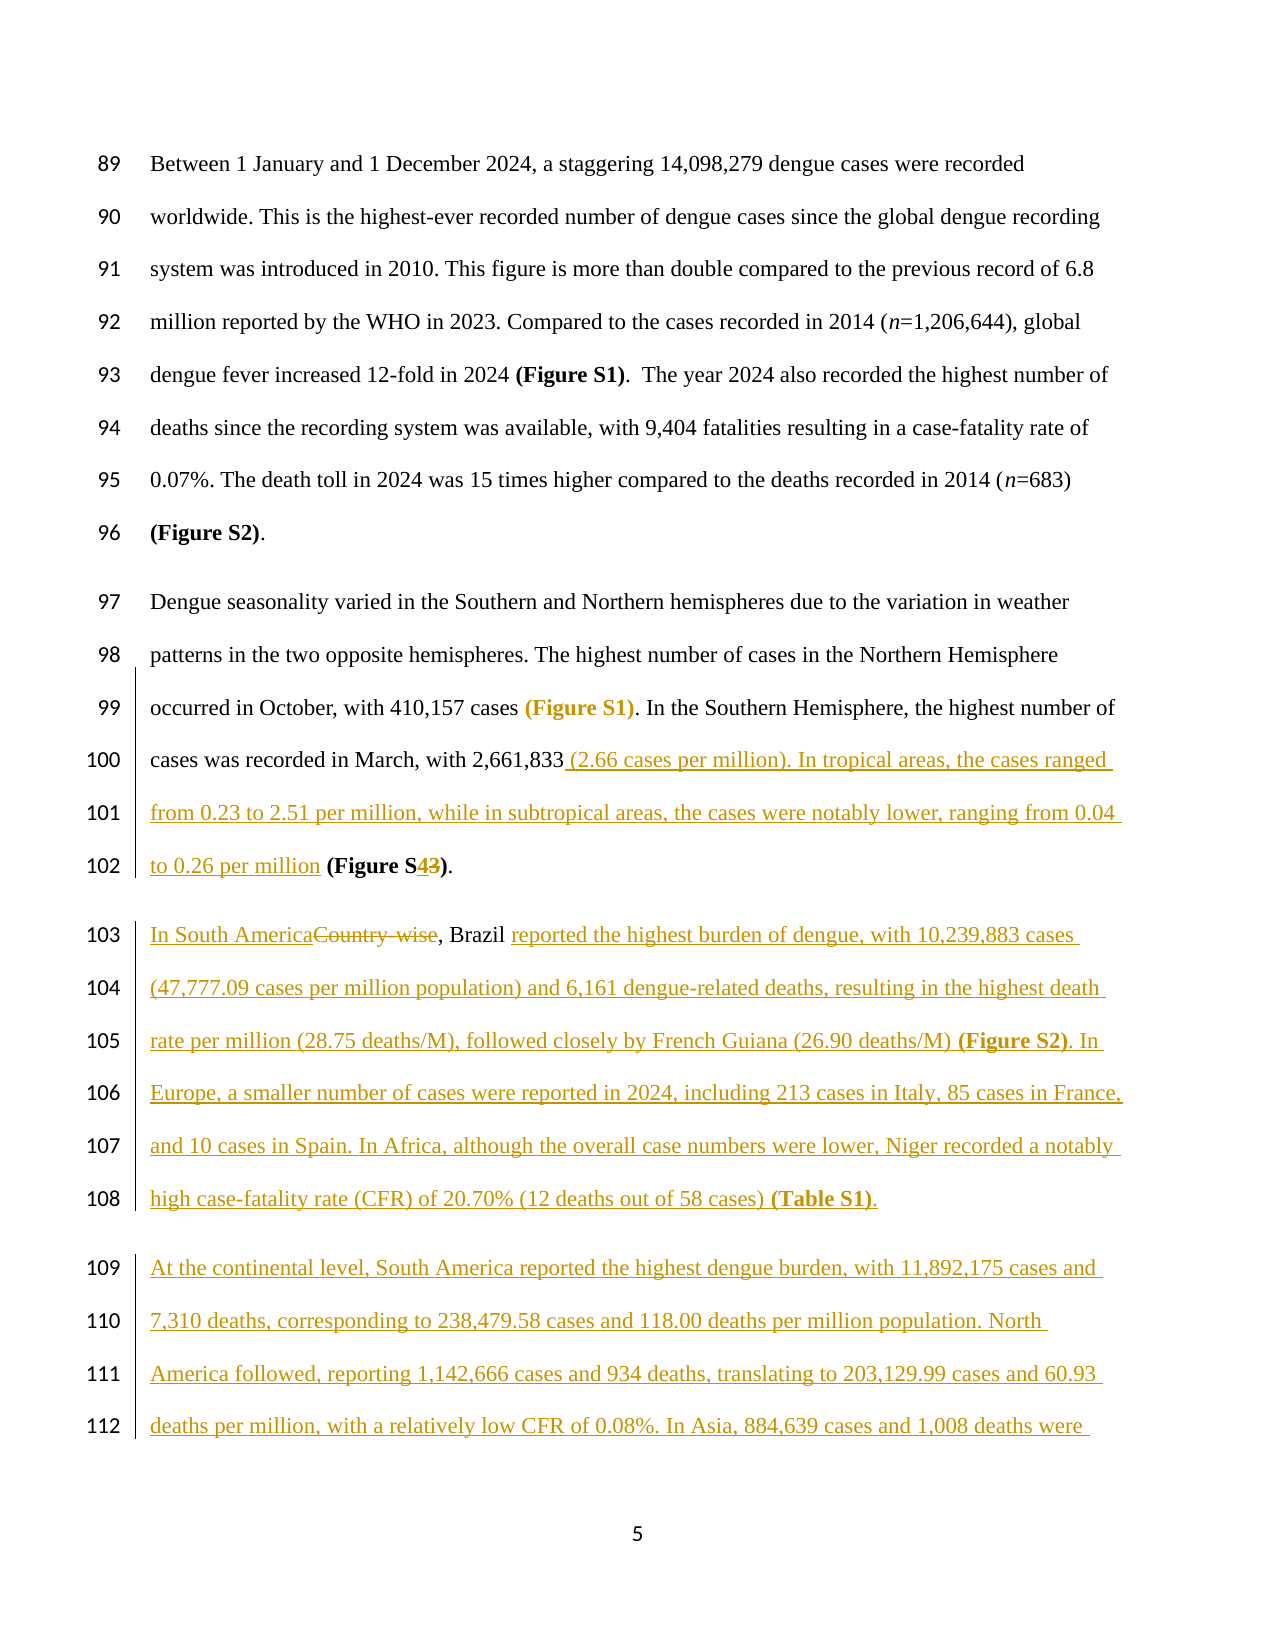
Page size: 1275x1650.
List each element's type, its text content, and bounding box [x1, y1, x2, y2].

text Dengue seasonality varied in the Southern and Northern hemispheres due to the variation in weather patterns in the two opposite hemispheres. The highest number of cases in the Northern Hemisphere occurred in October, with 410,157 cases (Figure S1). In the Southern Hemisphere, the highest number of cases was recorded in March, with 2,661,833 (Figure S). [150, 588, 1125, 878]
text , Brazil [150, 921, 1125, 1211]
text Between 1 January and 1 December 2024, a staggering 14,098,279 dengue cases were recorded worldwide. This is the highest-ever recorded number of dengue cases since the global dengue recording system was introduced in 2010. This figure is more than double compared to the previous record of 6.8 million reported by the WHO in 2023. Compared to the cases recorded in 2014 (n=1,206,644), global dengue fever increased 12-fold in 2024 (Figure S1). The year 2024 also recorded the highest number of deaths since the recording system was available, with 9,404 fatalities resulting in a case-fatality rate of 0.07%. The death toll in 2024 was 15 times higher compared to the deaths recorded in 2014 (n=683) (Figure S2). [150, 150, 1125, 545]
